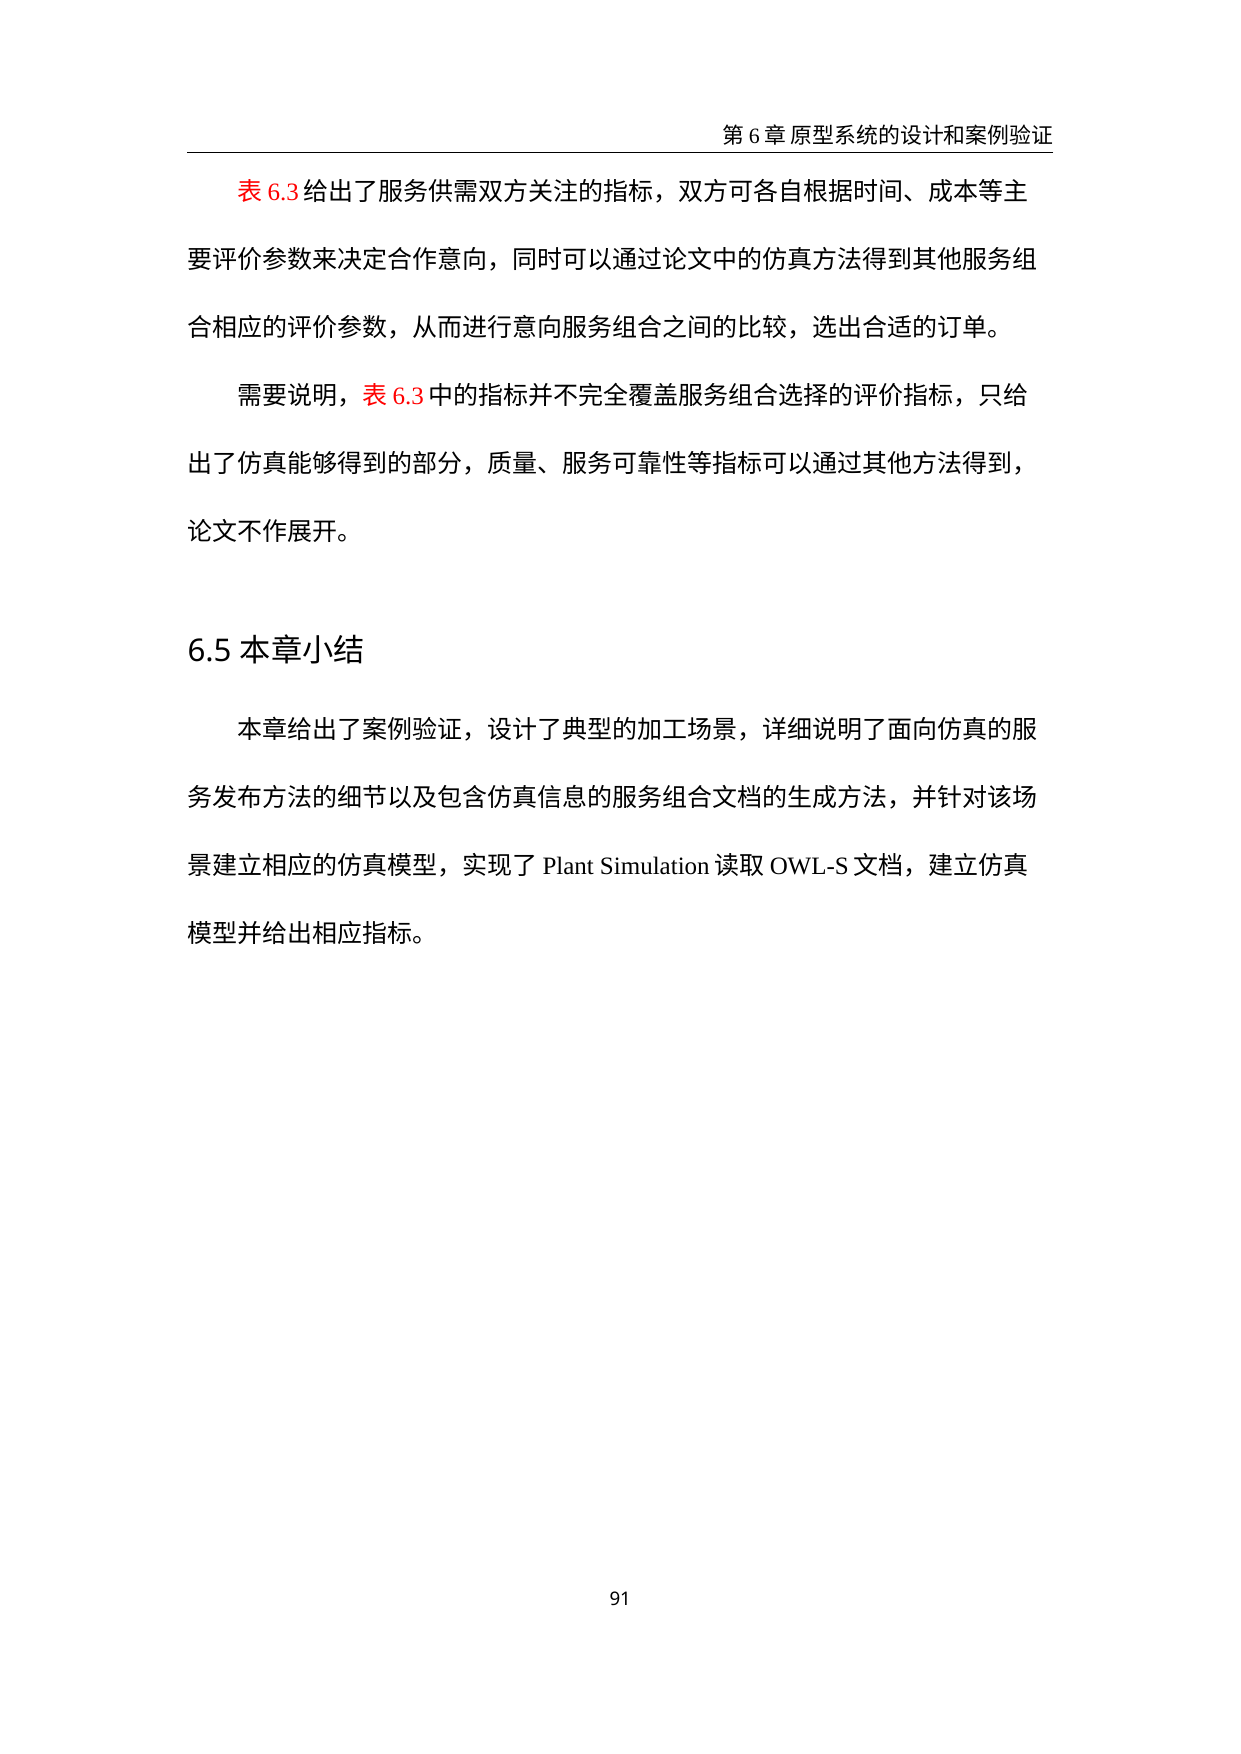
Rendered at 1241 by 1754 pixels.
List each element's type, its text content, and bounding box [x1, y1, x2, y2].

text 需要说明，表6.3中的指标并不完全覆盖服务组合选择的评价指标，只给出了仿真能够得到的部分，质量、服务可靠性等指标可以通过其他方法得到，论文不作展开。 [187, 360, 1053, 563]
subtitle 6.5 本章小结 [187, 613, 1053, 681]
text 本章给出了案例验证，设计了典型的加工场景，详细说明了面向仿真的服务发布方法的细节以及包含仿真信息的服务组合文档的生成方法，并针对该场景建立相应的仿真模型，实现了Plant Simulation读取OWL-S文档，建立仿真模型并给出相应指标。 [187, 694, 1053, 966]
text 表6.3给出了服务供需双方关注的指标，双方可各自根据时间、成本等主要评价参数来决定合作意向，同时可以通过论文中的仿真方法得到其他服务组合相应的评价参数，从而进行意向服务组合之间的比较，选出合适的订单。 [187, 156, 1053, 360]
